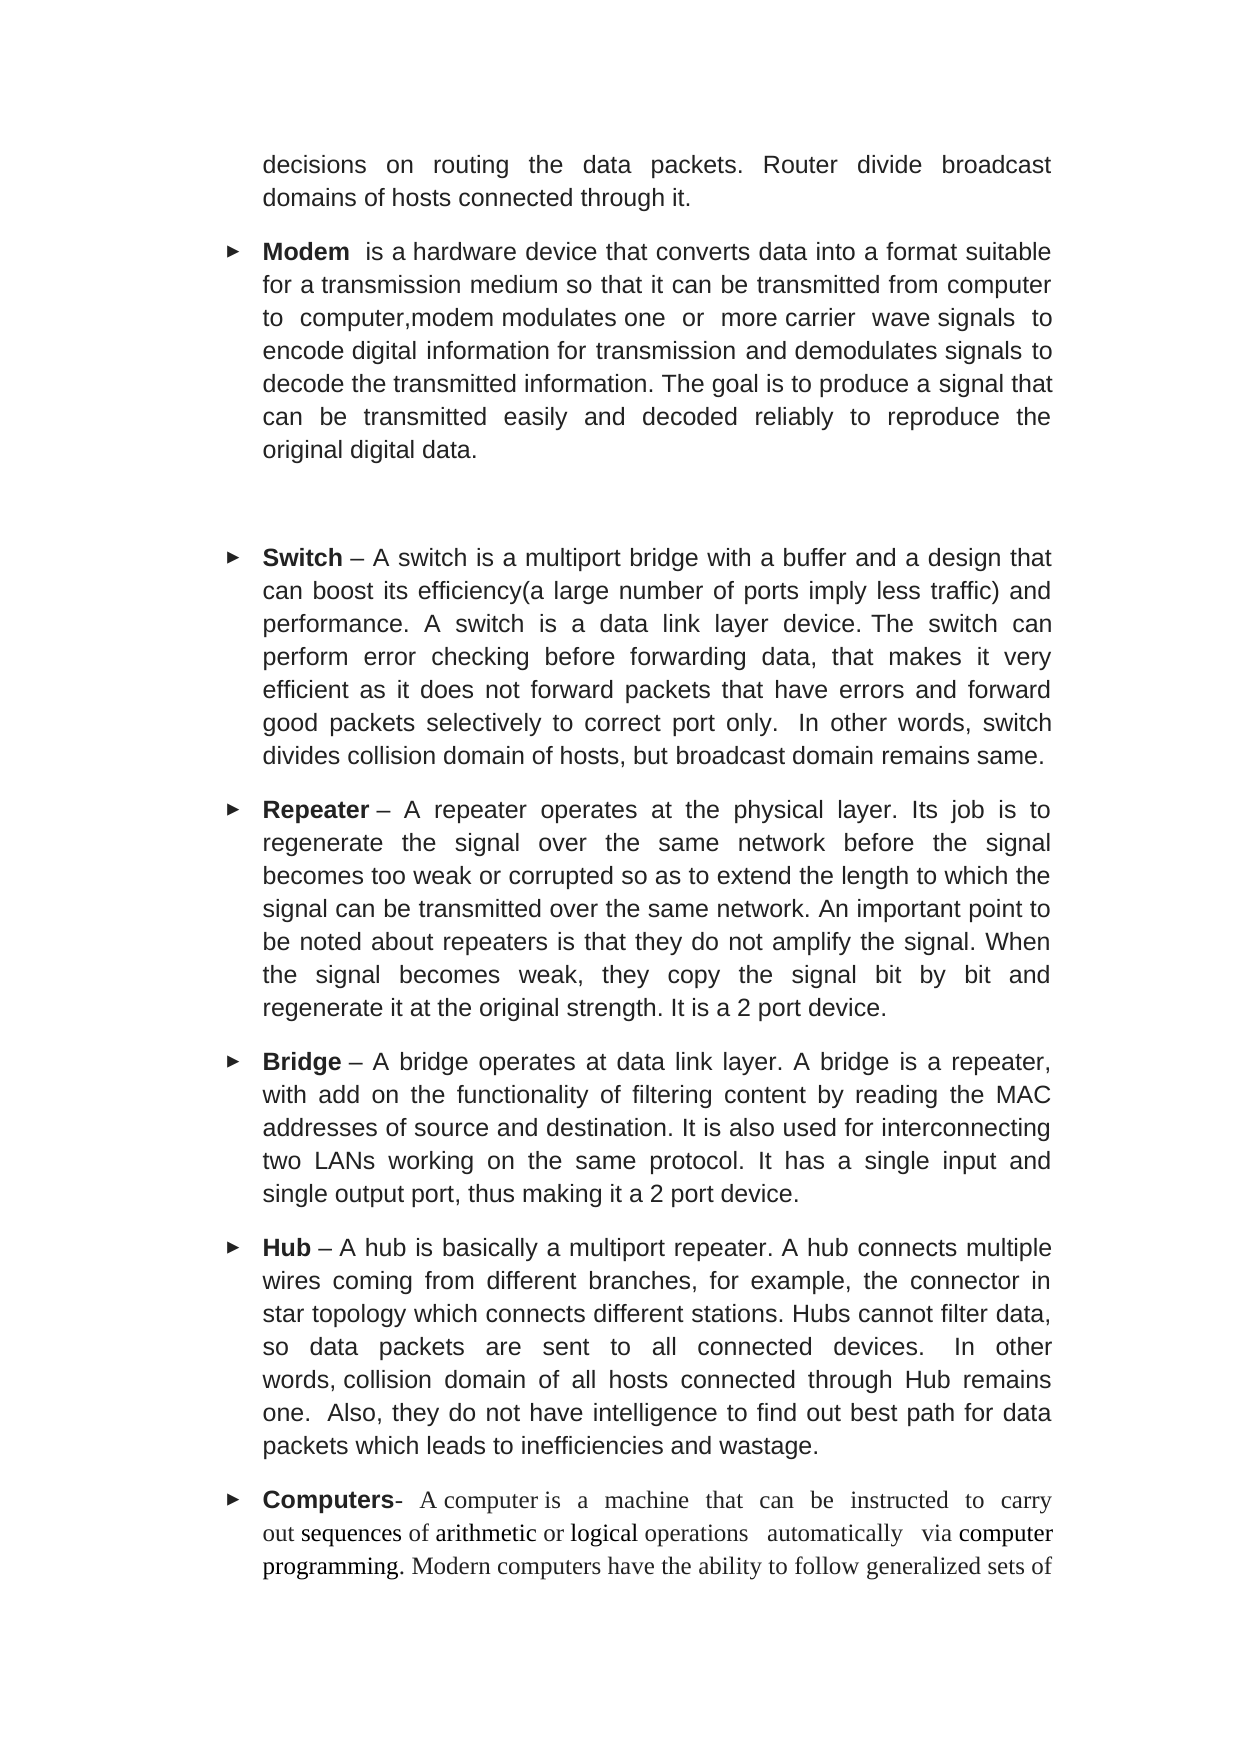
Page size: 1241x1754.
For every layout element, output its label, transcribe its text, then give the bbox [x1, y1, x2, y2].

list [225, 150, 1053, 212]
list Bridge – A bridge operates at data link layer. A bridge is a repeater, with add on the functionality of filtering content by reading the MAC addresses of source and destination. It is also used for interconnecting two LANs working on the same protocol. It has a single input and single output port, thus making it a 2 port device. [225, 1047, 1053, 1208]
list Repeater – A repeater operates at the physical layer. Its job is to regenerate the signal over the same network before the signal becomes too weak or corrupted so as to extend the length to which the signal can be transmitted over the same network. An important point to be noted about repeaters is that they do not amplify the signal. When the signal becomes weak, they copy the signal bit by bit and regenerate it at the original strength. It is a 2 port device. [225, 795, 1053, 1022]
list Switch – A switch is a multiport bridge with a buffer and a design that can boost its efficiency(a large number of ports imply less traffic) and performance. A switch is a data link layer device. The switch can perform error checking before forwarding data, that makes it very efficient as it does not forward packets that have errors and forward good packets selectively to correct port only. In other words, switch divides collision domain of hosts, but broadcast domain remains same. [225, 543, 1053, 770]
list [225, 1485, 1053, 1580]
list Hub – A hub is basically a multiport repeater. A hub connects multiple wires coming from different branches, for example, the connector in star topology which connects different stations. Hubs cannot filter data, so data packets are sent to all connected devices. In other words, collision domain of all hosts connected through Hub remains one. Also, they do not have intelligence to find out best path for data packets which leads to inefficiencies and wastage. [225, 1233, 1053, 1460]
list Modem is a hardware device that converts data into a format suitable for a transmission medium so that it can be transmitted from computer to computer,modem modulates one or more carrier wave signals to encode digital information for transmission and demodulates signals to decode the transmitted information. The goal is to produce a signal that can be transmitted easily and decoded reliably to reproduce the original digital data. [225, 237, 1053, 464]
